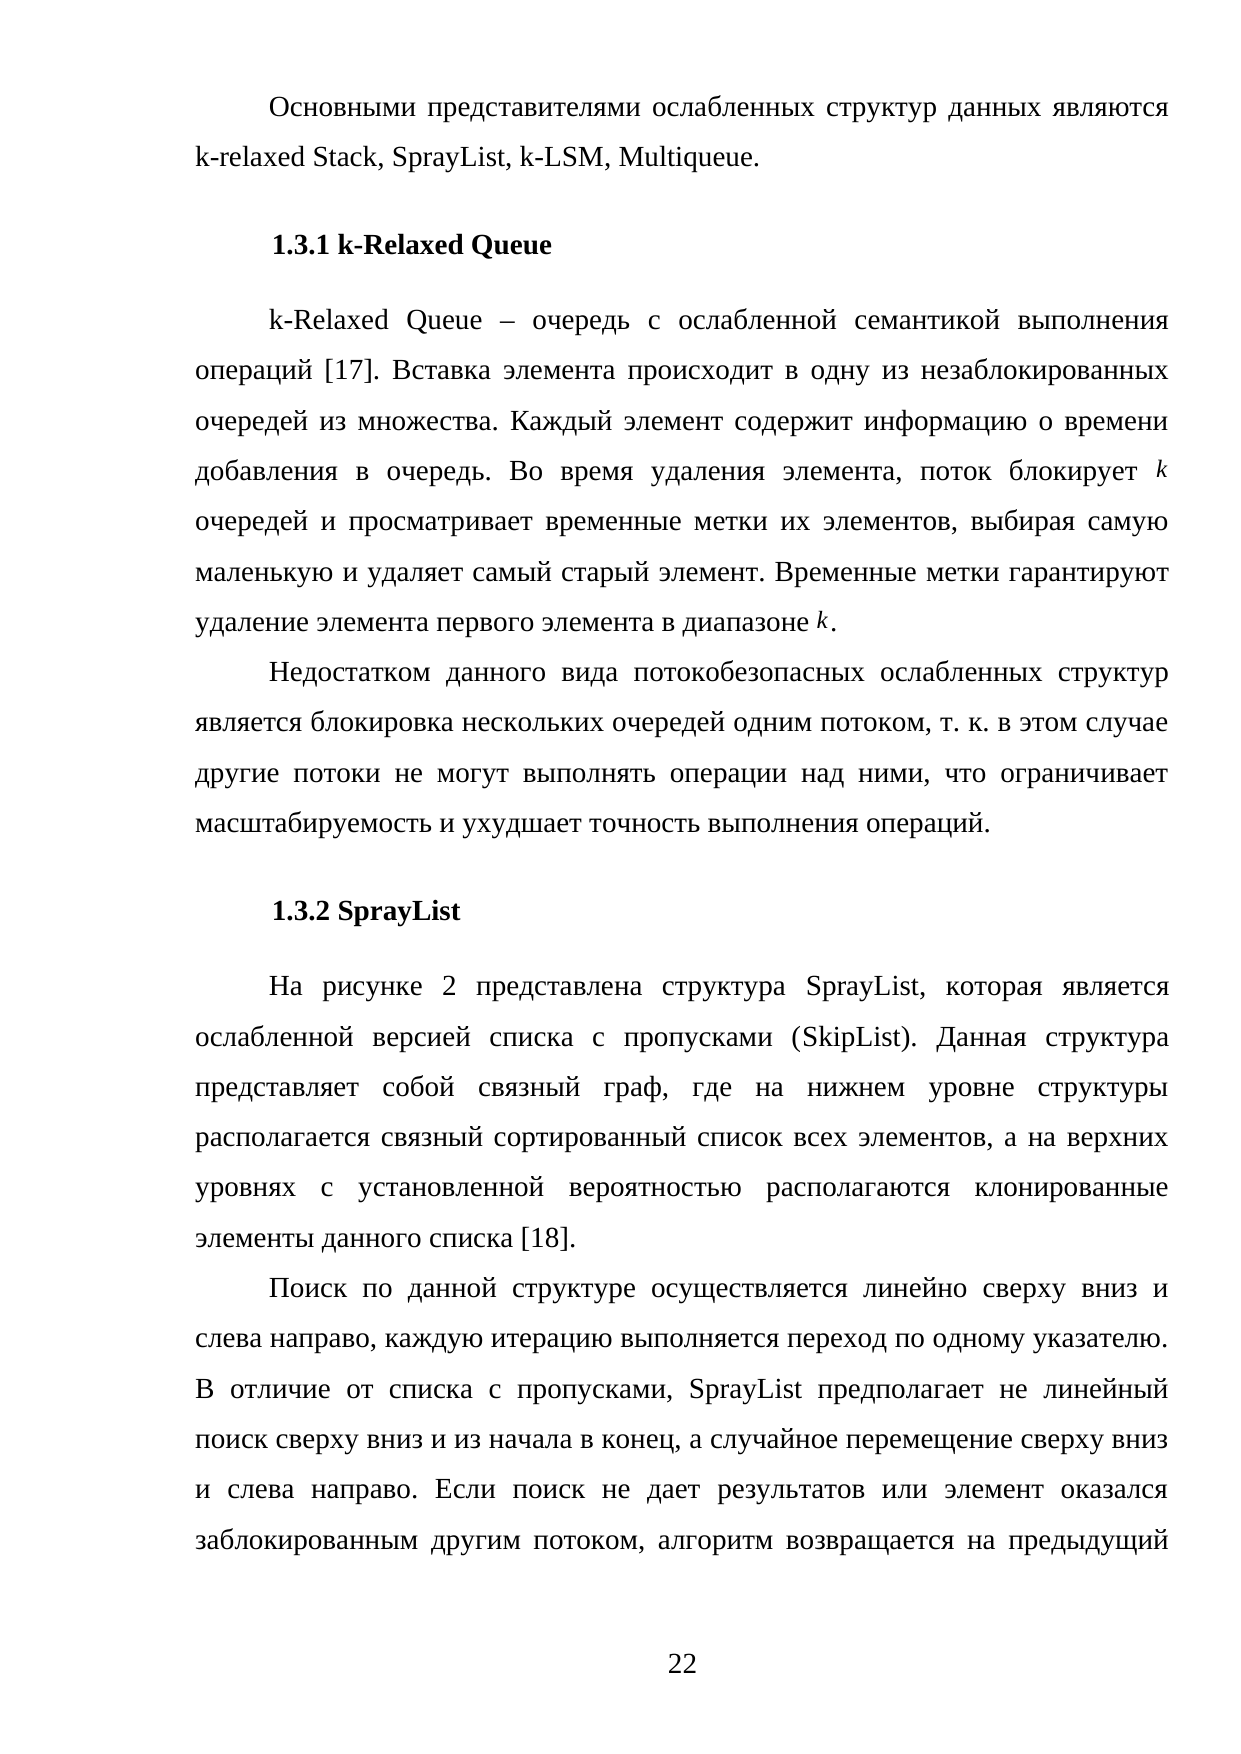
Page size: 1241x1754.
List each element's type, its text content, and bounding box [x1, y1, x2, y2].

text Основными представителями ослабленных структур данных являются k-relaxed Stack, SprayList, k-LSM, Multiqueue. [195, 89, 1169, 172]
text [195, 1270, 1169, 1555]
subtitle k-Relaxed Queue [195, 227, 1169, 260]
subtitle SprayList [195, 893, 1169, 927]
text k-Relaxed Queue – очередь с ослабленной семантикой выполнения операций [17]. Вставка элемента происходит в одну из незаблокированных очередей из множества. Каждый элемент содержит информацию о времени добавления в очередь. Во время удаления элемента, поток блокирует очередей и просматривает временные метки их элементов, выбирая самую маленькую и удаляет самый старый элемент. Временные метки гарантируют удаление элемента первого элемента в диапазоне . [195, 302, 1169, 637]
text На рисунке 2 представлена структура SprayList, которая является ослабленной версией списка с пропусками (SkipList). Данная структура представляет собой связный граф, где на нижнем уровне структуры располагается связный сортированный список всех элементов, а на верхних уровнях с установленной вероятностью располагаются клонированные элементы данного списка [18]. [195, 968, 1169, 1253]
text Недостатком данного вида потокобезопасных ослабленных структур является блокировка нескольких очередей одним потоком, т. к. в этом случае другие потоки не могут выполнять операции над ними, что ограничивает масштабируемость и ухудшает точность выполнения операций. [195, 654, 1169, 839]
